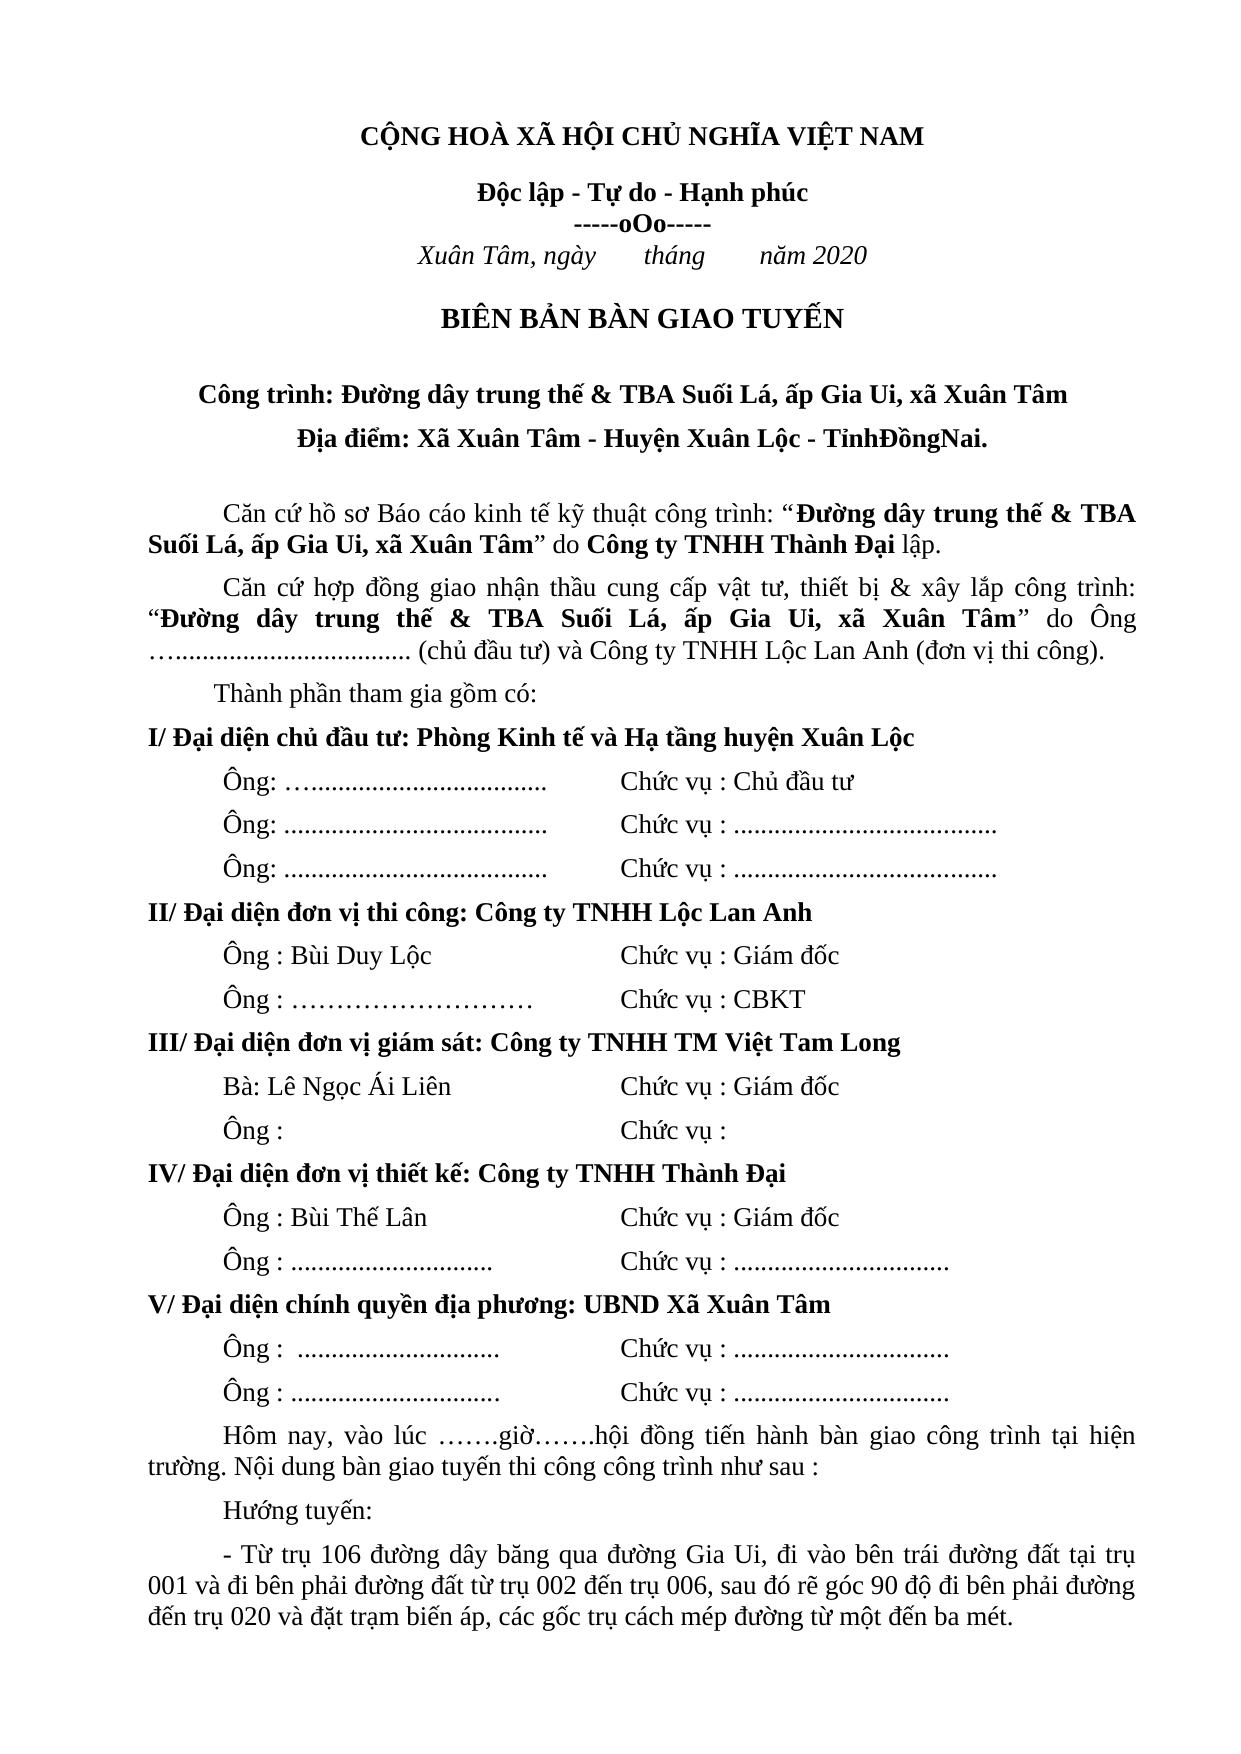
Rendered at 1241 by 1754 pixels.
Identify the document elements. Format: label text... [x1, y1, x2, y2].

text V/ Đại diện chính quyền địa phương: UBND Xã Xuân Tâm [148, 1288, 1137, 1319]
subtitle BIÊN BẢN BÀN GIAO TUYẾN [148, 301, 1137, 334]
text Địa điểm: Xã Xuân Tâm - Huyện Xuân Lộc - TỉnhĐồngNai. [148, 422, 1137, 453]
text Bà: Lê Ngọc Ái Liên Chức vụ : Giám đốc [148, 1070, 1137, 1101]
text Ông : ……………………… Chức vụ : CBKT [148, 983, 1137, 1014]
text Căn cứ hợp đồng giao nhận thầu cung cấp vật tư, thiết bị & xây lắp công trình: “Đường dây trung thế & TBA Suối Lá, ấp Gia Ui, xã Xuân Tâm” do Ông …................................... (chủ đầu tư) và Công ty TNHH Lộc Lan Anh (đơn vị thi công). [148, 571, 1137, 665]
text Hướng tuyến: [148, 1494, 1137, 1525]
text IV/ Đại diện đơn vị thiết kế: Công ty TNHH Thành Đại [148, 1157, 1137, 1189]
text Ông : ............................... Chức vụ : ................................ [148, 1376, 1137, 1407]
text Xuân Tâm, ngày tháng năm 2020 [148, 239, 1137, 270]
text Ông : .............................. Chức vụ : ................................ [148, 1245, 1137, 1276]
text Ông : .............................. Chức vụ : ................................ [148, 1332, 1137, 1363]
text Ông: ....................................... Chức vụ : ....................................... [148, 852, 1137, 883]
text Ông : Chức vụ : [148, 1114, 1137, 1145]
text I/ Đại diện chủ đầu tư: Phòng Kinh tế và Hạ tầng huyện Xuân Lộc [148, 721, 1137, 752]
text Công trình: Đường dây trung thế & TBA Suối Lá, ấp Gia Ui, xã Xuân Tâm [129, 378, 1137, 409]
text III/ Đại diện đơn vị giám sát: Công ty TNHH TM Việt Tam Long [148, 1027, 1137, 1058]
text Ông: ....................................... Chức vụ : ....................................... [148, 808, 1137, 839]
text Thành phần tham gia gồm có: [148, 677, 1137, 708]
text Căn cứ hồ sơ Báo cáo kinh tế kỹ thuật công trình: “Đường dây trung thế & TBA Suối Lá, ấp Gia Ui, xã Xuân Tâm” do Công ty TNHH Thành Đại lập. [148, 497, 1137, 559]
text CỘNG HOÀ XÃ HỘI CHỦ NGHĨA VIỆT NAM [148, 120, 1137, 151]
text Ông : Bùi Thế Lân Chức vụ : Giám đốc [148, 1201, 1137, 1232]
text Ông : Bùi Duy Lộc Chức vụ : Giám đốc [148, 939, 1137, 970]
text - Từ trụ 106 đường dây băng qua đường Gia Ui, đi vào bên trái đường đất tại trụ 001 và đi bên phải đường đất từ trụ 002 đến trụ 006, sau đó rẽ góc 90 độ đi bên phải đường đến trụ 020 và đặt trạm biến áp, các gốc trụ cách mép đường từ một đến ba mét. [148, 1538, 1137, 1631]
text -----oOo----- [148, 208, 1137, 239]
text Độc lập - Tự do - Hạnh phúc [148, 176, 1137, 208]
text II/ Đại diện đơn vị thi công: Công ty TNHH Lộc Lan Anh [148, 896, 1162, 927]
text Hôm nay, vào lúc …….giờ…….hội đồng tiến hành bàn giao công trình tại hiện trường. Nội dung bàn giao tuyến thi công công trình như sau : [148, 1419, 1137, 1482]
text Ông: …................................... Chức vụ : Chủ đầu tư [148, 765, 1137, 796]
